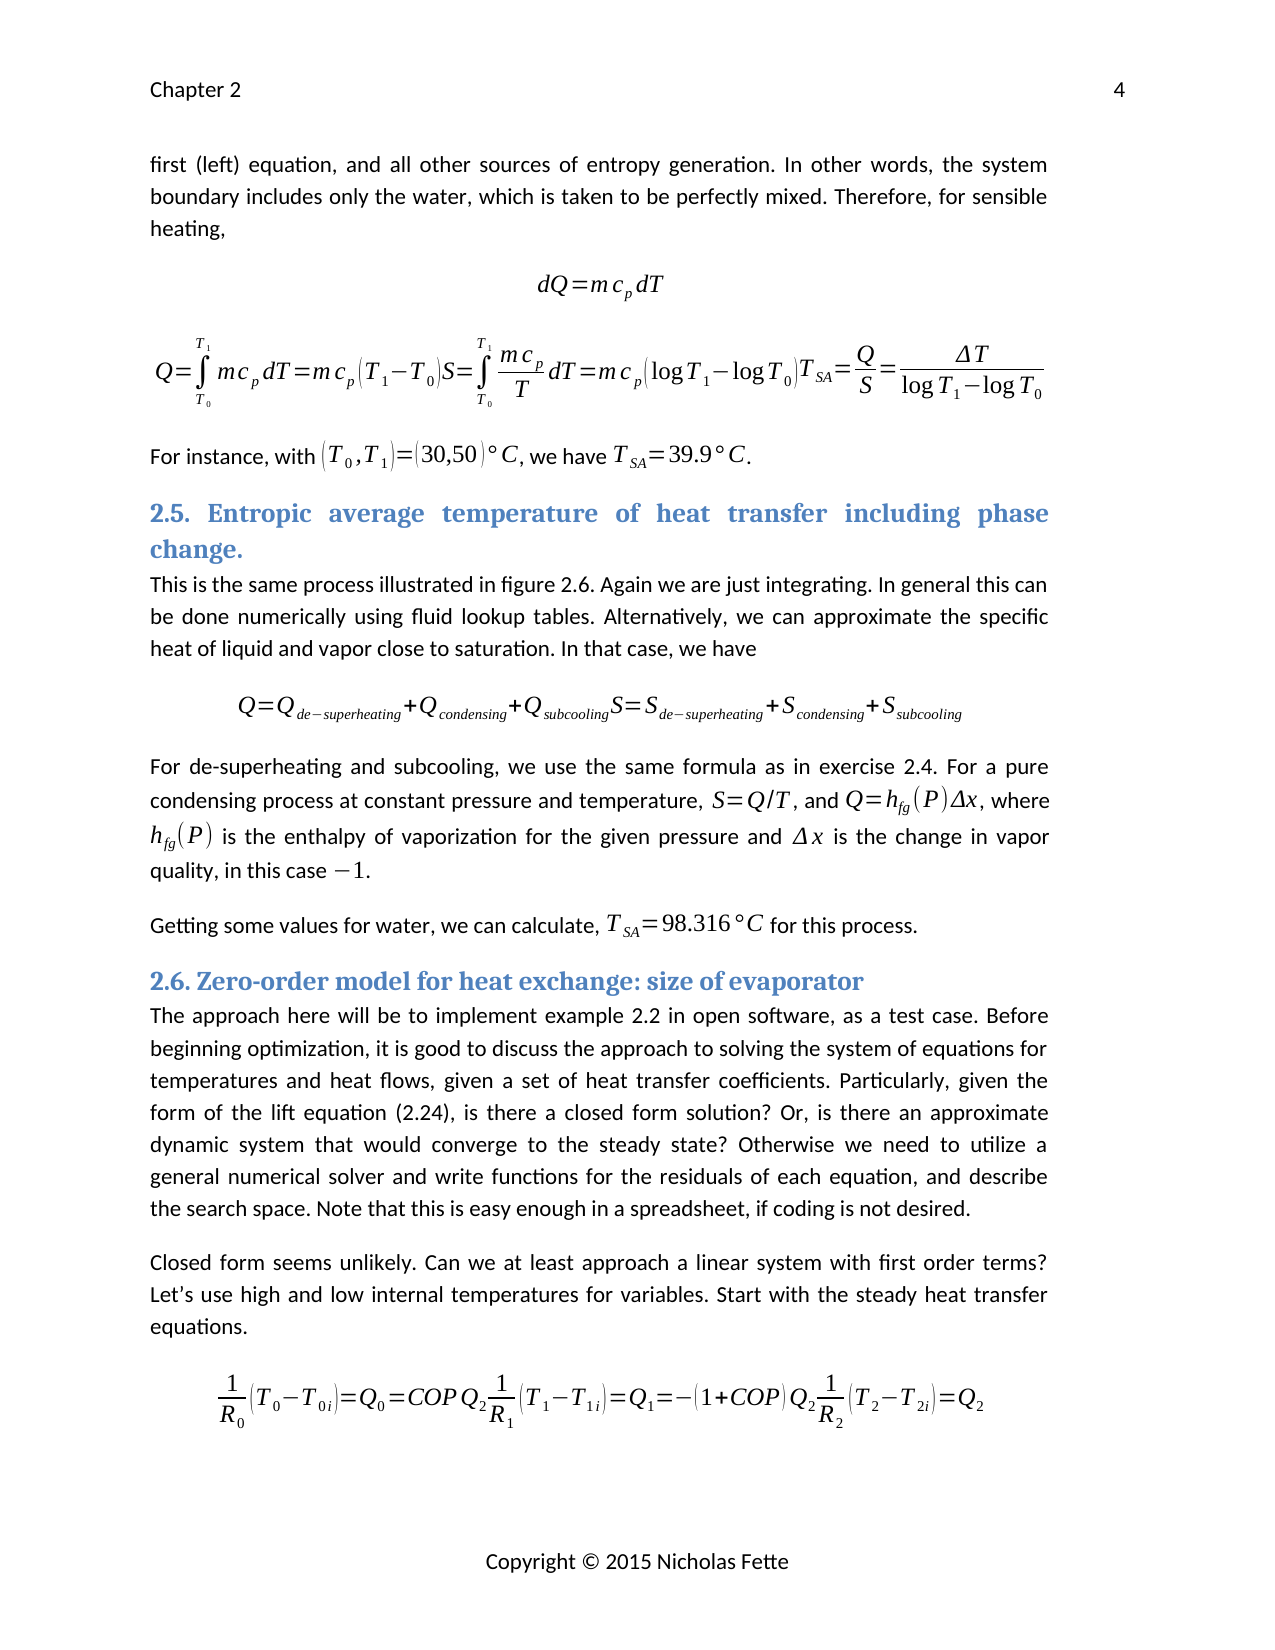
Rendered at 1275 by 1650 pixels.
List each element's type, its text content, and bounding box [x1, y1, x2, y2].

text This is the same process illustrated in figure 2.6. Again we are just integrating. In general this can be done numerically using fluid lookup tables. Alternatively, we can approximate the specific heat of liquid and vapor close to saturation. In that case, we have [150, 570, 1050, 662]
text For de-superheating and subcooling, we use the same formula as in exercise 2.4. For a pure condensing process at constant pressure and temperature, , and , where is the enthalpy of vaporization for the given pressure and is the change in vapor quality, in this case . [150, 752, 1050, 884]
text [150, 150, 1050, 242]
text Closed form seems unlikely. Can we at least approach a linear system with first order terms? Let’s use high and low internal temperatures for variables. Start with the steady heat transfer equations. [150, 1248, 1050, 1340]
text Getting some values for water, we can calculate, for this process. [150, 909, 1050, 941]
text The approach here will be to implement example 2.2 in open software, as a test case. Before beginning optimization, it is good to discuss the approach to solving the system of equations for temperatures and heat flows, given a set of heat transfer coefficients. Particularly, given the form of the lift equation (2.24), is there a closed form solution? Or, is there an approximate dynamic system that would converge to the steady state? Otherwise we need to utilize a general numerical solver and write functions for the residuals of each equation, and describe the search space. Note that this is easy enough in a spreadsheet, if coding is not desired. [150, 1001, 1050, 1223]
text For instance, with , we have . [150, 439, 1050, 473]
subtitle 2.5. Entropic average temperature of heat transfer including phase change. [150, 498, 1050, 565]
subtitle 2.6. Zero-order model for heat exchange: size of evaporator [150, 966, 1050, 997]
